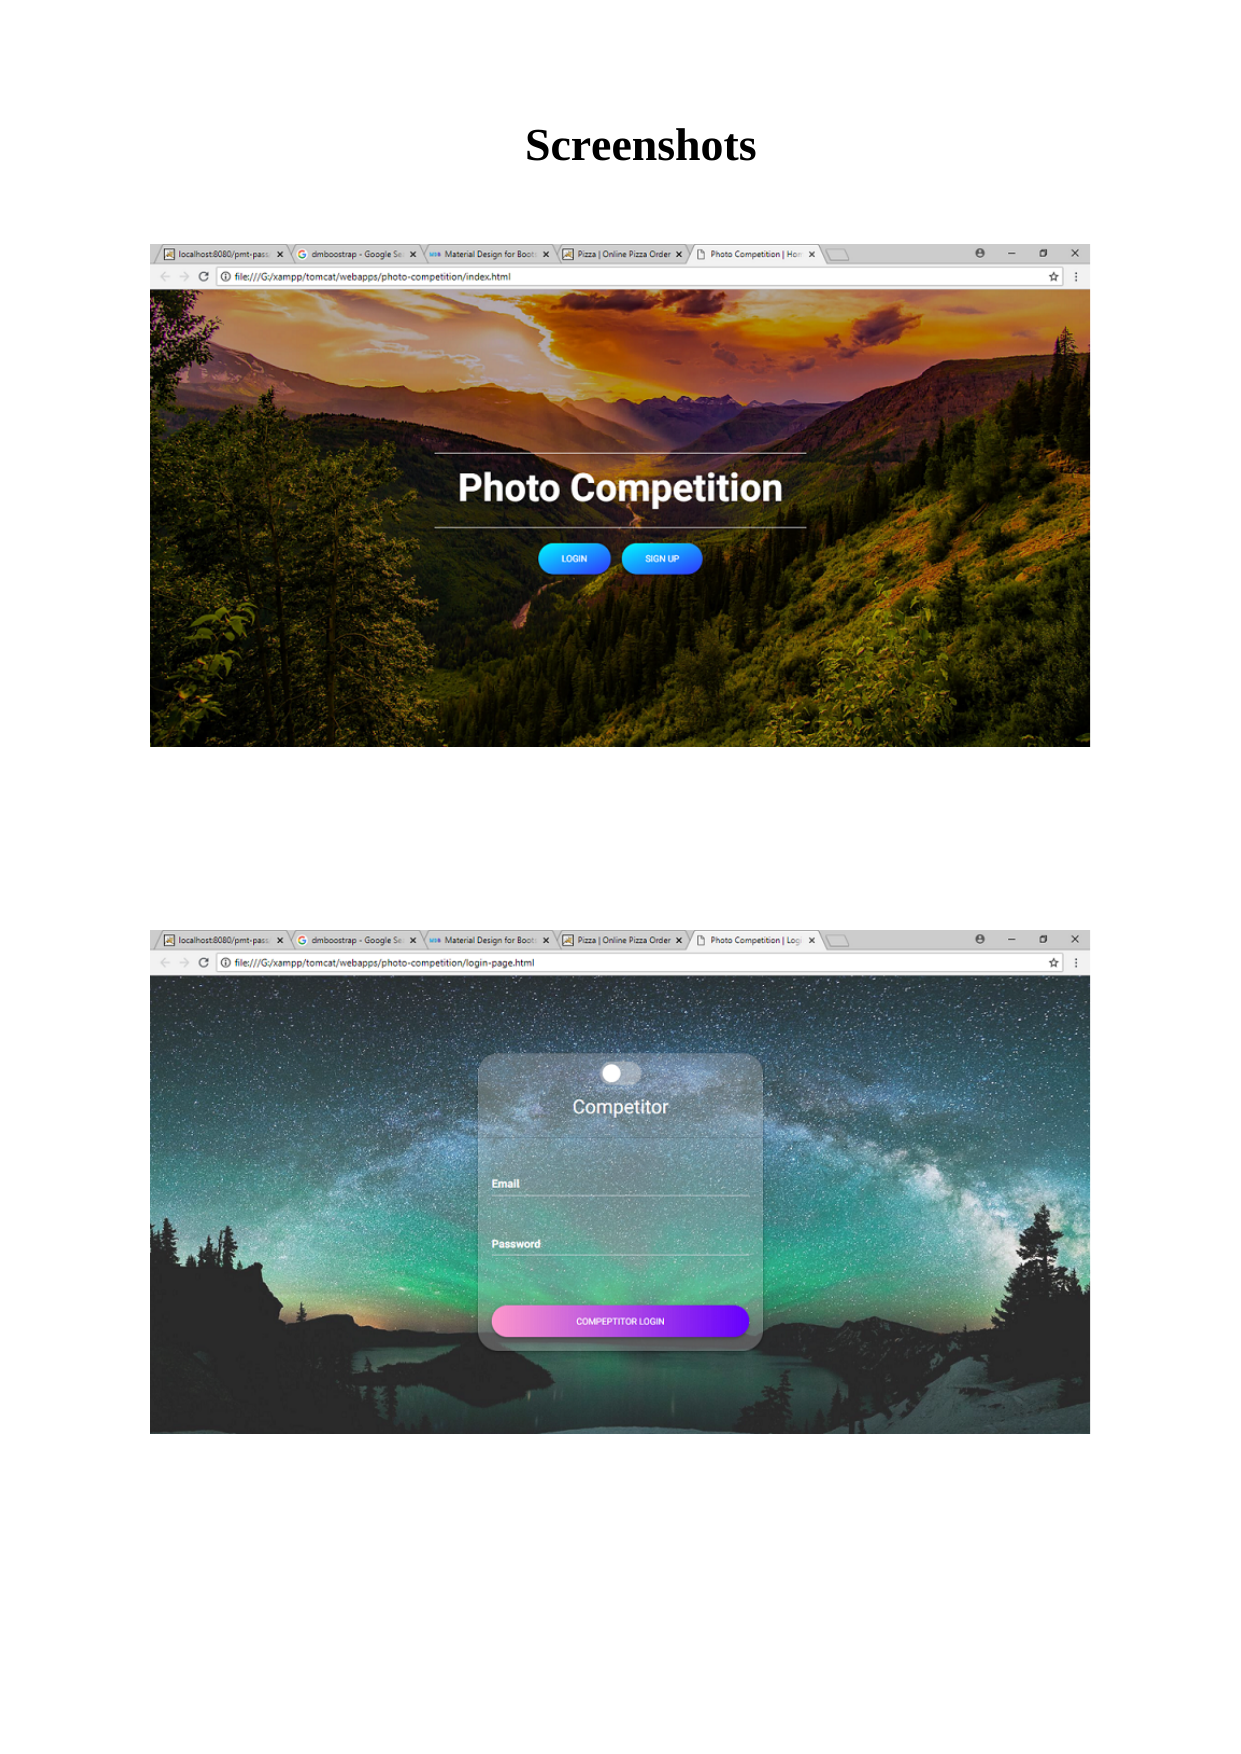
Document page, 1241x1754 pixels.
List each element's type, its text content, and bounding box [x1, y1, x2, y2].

picture [150, 930, 1091, 1434]
text Screenshots [450, 118, 1090, 171]
picture [150, 244, 1091, 747]
